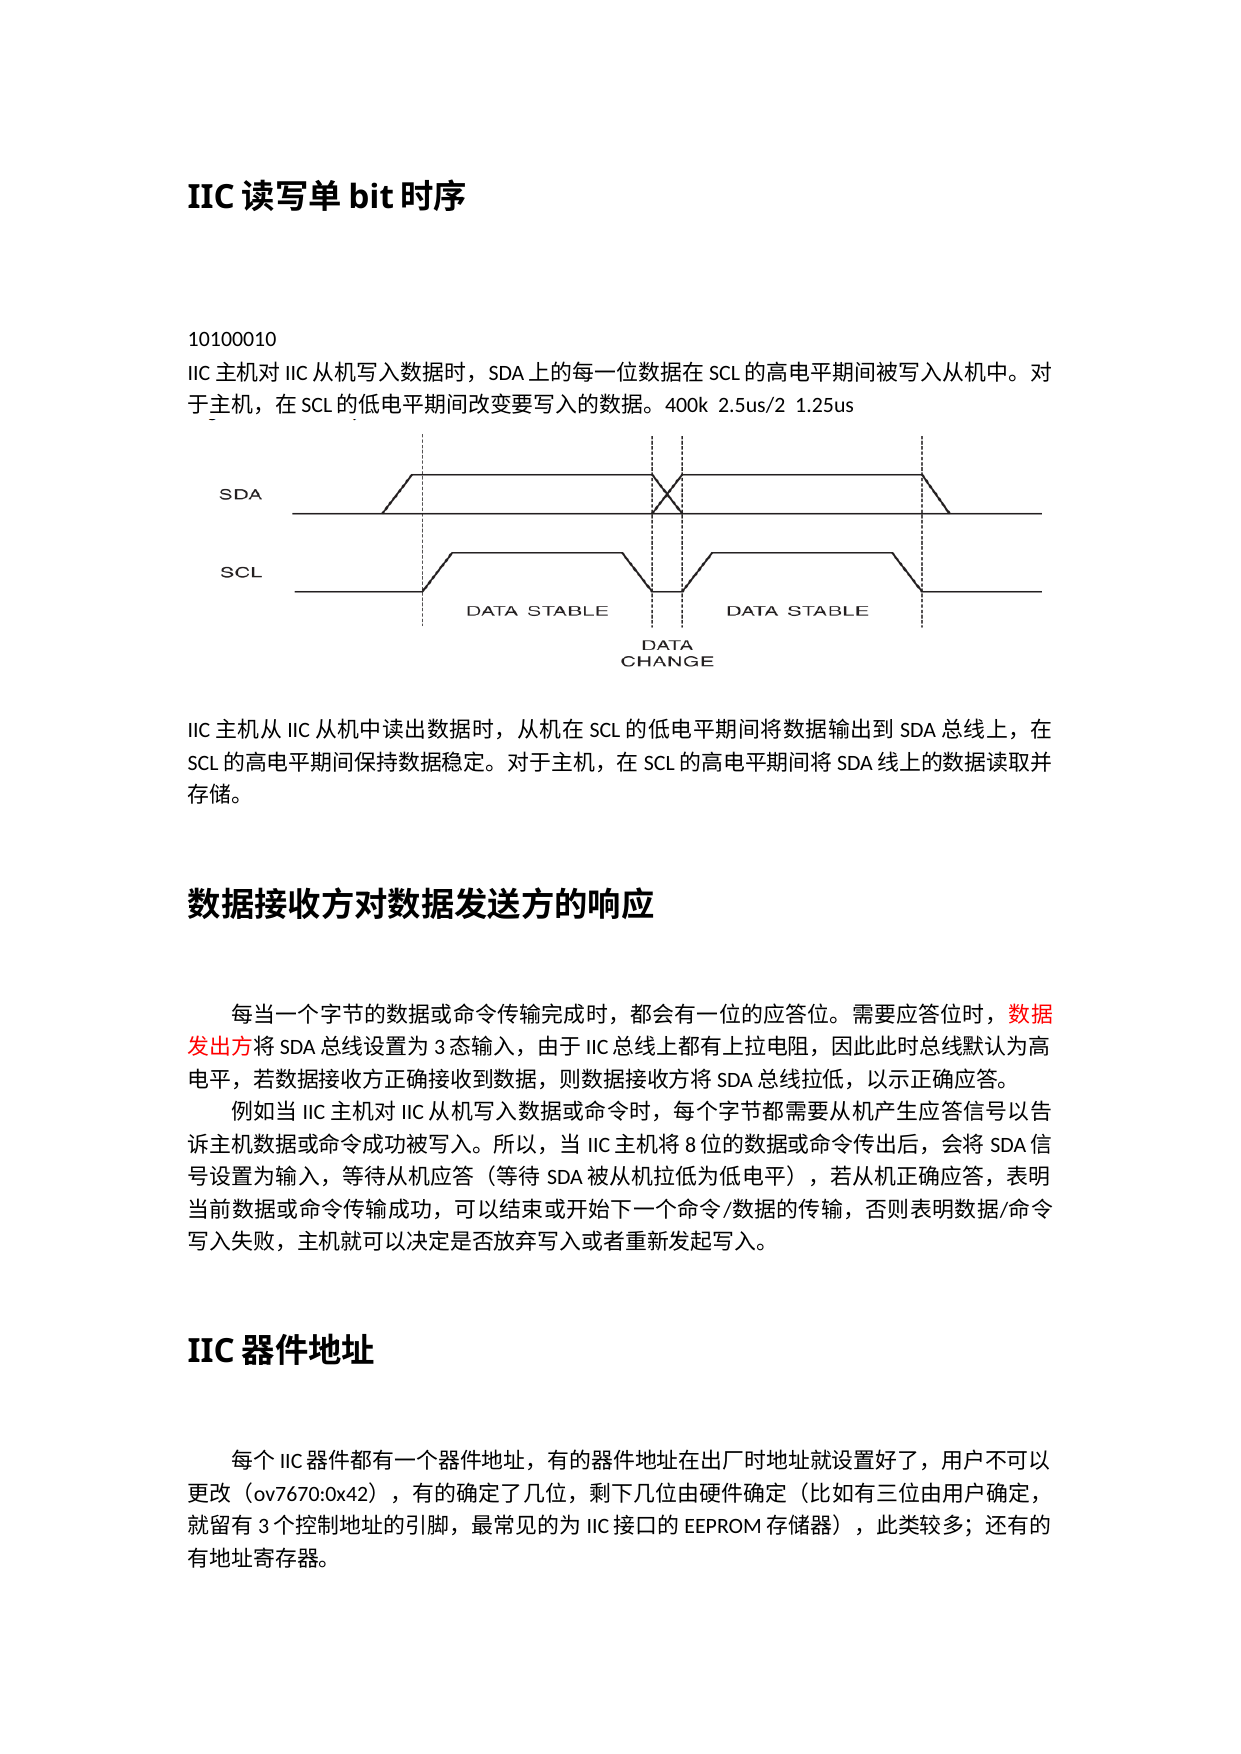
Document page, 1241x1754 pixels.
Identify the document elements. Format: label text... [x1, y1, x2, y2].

text 每个IIC器件都有一个器件地址，有的器件地址在出厂时地址就设置好了，用户不可以更改（ov7670:0x42），有的确定了几位，剩下几位由硬件确定（比如有三位由用户确定，就留有3个控制地址的引脚，最常见的为IIC接口的EEPROM存储器），此类较多；还有的有地址寄存器。 [187, 1443, 1053, 1573]
text 10100010 [187, 322, 1053, 354]
text IIC主机对IIC从机写入数据时，SDA上的每一位数据在SCL的高电平期间被写入从机中。对于主机，在SCL的低电平期间改变要写入的数据。400k 2.5us/2 1.25us [187, 354, 1053, 419]
subtitle IIC器件地址 [187, 1316, 1053, 1381]
text 每当一个字节的数据或命令传输完成时，都会有一位的应答位。需要应答位时，数据发出方将SDA总线设置为3态输入，由于IIC总线上都有上拉电阻，因此此时总线默认为高电平，若数据接收方正确接收到数据，则数据接收方将SDA总线拉低，以示正确应答。 [187, 996, 1053, 1094]
subtitle IIC读写单bit时序 [187, 162, 1053, 227]
text IIC主机从IIC从机中读出数据时，从机在SCL的低电平期间将数据输出到SDA总线上，在SCL的高电平期间保持数据稳定。对于主机，在SCL的高电平期间将SDA线上的数据读取并存储。 [187, 712, 1053, 809]
text 例如当IIC主机对IIC从机写入数据或命令时，每个字节都需要从机产生应答信号以告诉主机数据或命令成功被写入。所以，当IIC主机将8位的数据或命令传出后，会将SDA信号设置为输入，等待从机应答（等待SDA被从机拉低为低电平），若从机正确应答，表明当前数据或命令传输成功，可以结束或开始下一个命令/数据的传输，否则表明数据/命令写入失败，主机就可以决定是否放弃写入或者重新发起写入。 [187, 1094, 1053, 1256]
picture [187, 419, 1053, 680]
subtitle 数据接收方对数据发送方的响应 [187, 869, 1053, 934]
